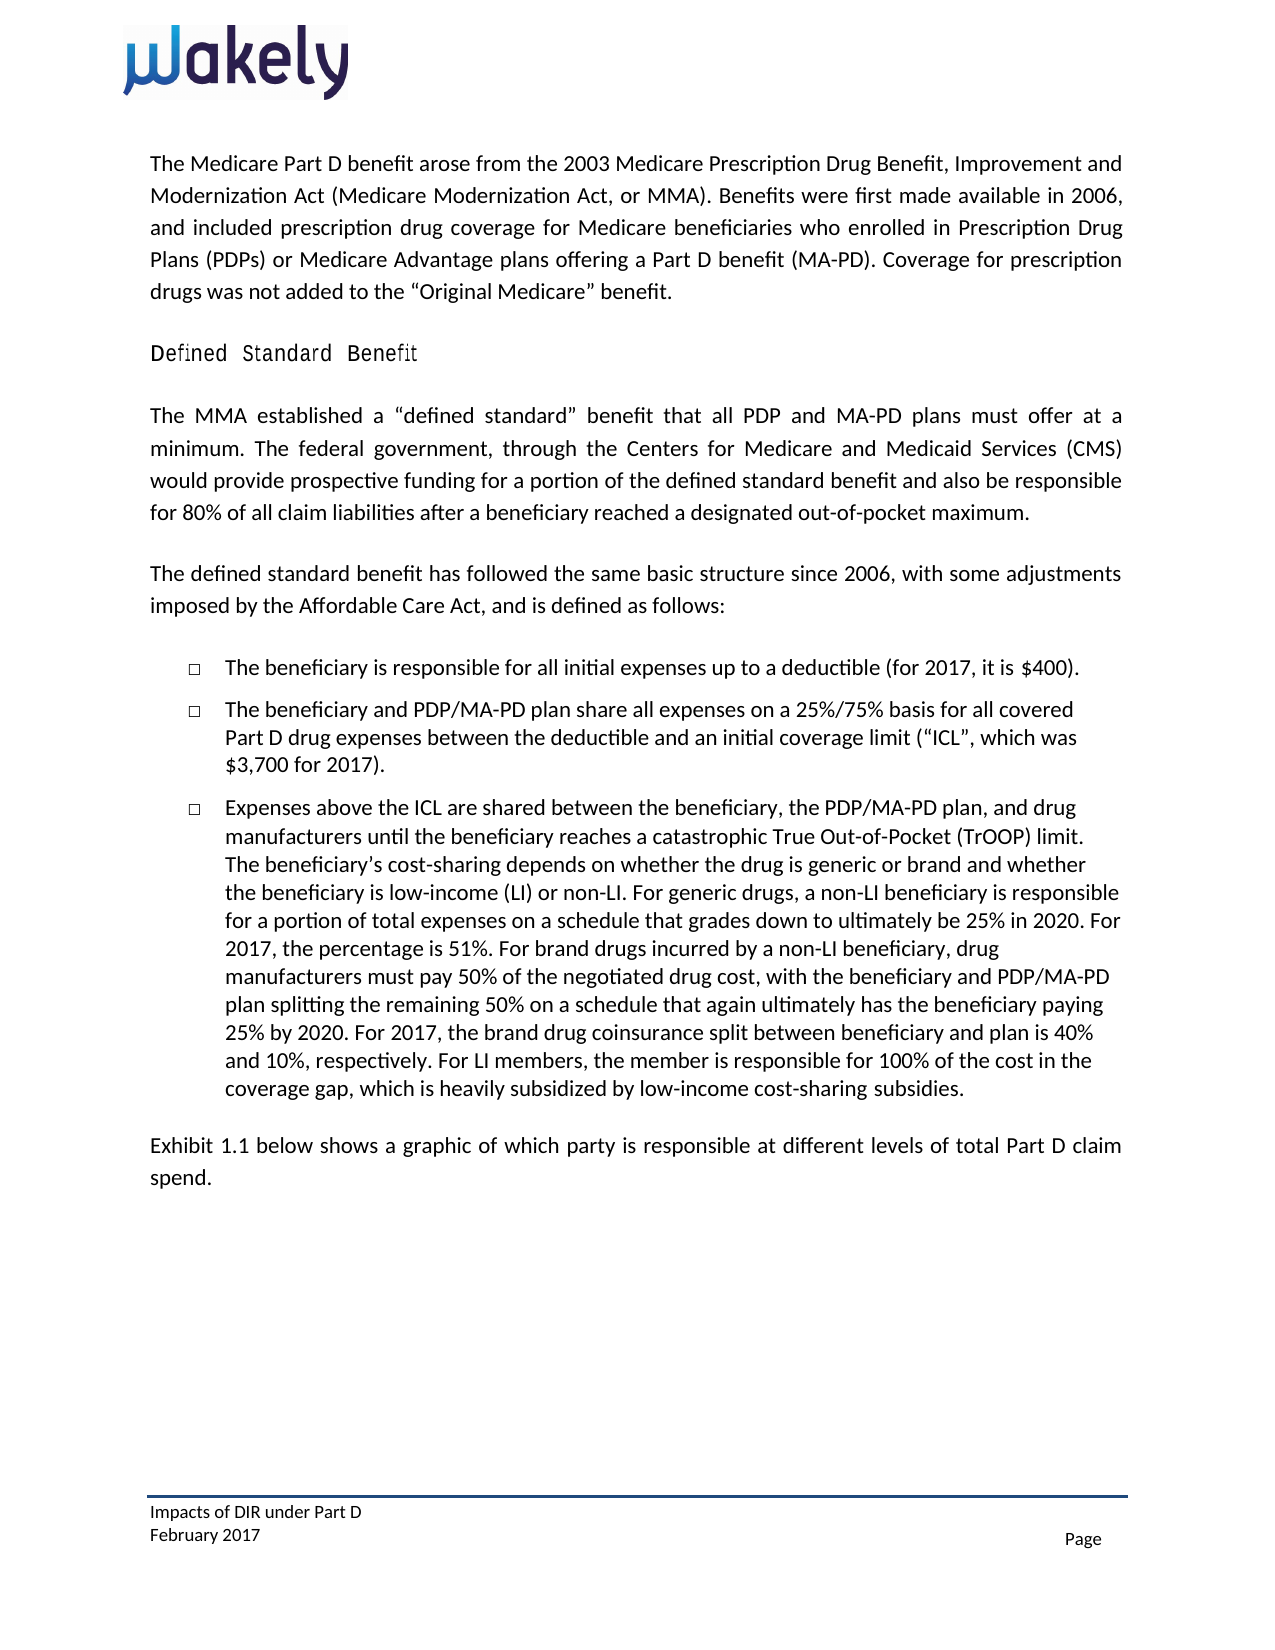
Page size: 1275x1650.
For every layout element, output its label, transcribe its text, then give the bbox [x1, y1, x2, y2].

picture [123, 25, 348, 100]
subtitle Defined Standard Benefit [150, 342, 1142, 369]
text The Medicare Part D benefit arose from the 2003 Medicare Prescription Drug Benefit, Improvement and Modernization Act (Medicare Modernization Act, or MMA). Benefits were first made available in 2006, and included prescription drug coverage for Medicare beneficiaries who enrolled in Prescription Drug Plans (PDPs) or Medicare Advantage plans offering a Part D benefit (MA-PD). Coverage for prescription drugs was not added to the “Original Medicare” benefit. [150, 149, 1124, 306]
text The defined standard benefit has followed the same basic structure since 2006, with some adjustments imposed by the Affordable Care Act, and is defined as follows: [150, 559, 1124, 619]
list The beneficiary and PDP/MA-PD plan share all expenses on a 25%/75% basis for all covered Part D drug expenses between the deductible and an initial coverage limit (“ICL”, which was $3,700 for 2017). [187, 695, 1118, 778]
text Exhibit 1.1 below shows a graphic of which party is responsible at different levels of total Part D claim spend. [150, 1131, 1124, 1191]
list Expenses above the ICL are shared between the beneficiary, the PDP/MA-PD plan, and drug manufacturers until the beneficiary reaches a catastrophic True Out-of-Pocket (TrOOP) limit. The beneficiary’s cost-sharing depends on whether the drug is generic or brand and whether the beneficiary is low-income (LI) or non-LI. For generic drugs, a non-LI beneficiary is responsible for a portion of total expenses on a schedule that grades down to ultimately be 25% in 2020. For 2017, the percentage is 51%. For brand drugs incurred by a non-LI beneficiary, drug manufacturers must pay 50% of the negotiated drug cost, with the beneficiary and PDP/MA-PD plan splitting the remaining 50% on a schedule that again ultimately has the beneficiary paying 25% by 2020. For 2017, the brand drug coinsurance split between beneficiary and plan is 40% and 10%, respectively. For LI members, the member is responsible for 100% of the cost in the coverage gap, which is heavily subsidized by low-income cost-sharing subsidies. [187, 793, 1123, 1102]
list The beneficiary is responsible for all initial expenses up to a deductible (for 2017, it is $400). [187, 653, 1142, 682]
text The MMA established a “defined standard” benefit that all PDP and MA-PD plans must offer at a minimum. The federal government, through the Centers for Medicare and Medicaid Services (CMS) would provide prospective funding for a portion of the defined standard benefit and also be responsible for 80% of all claim liabilities after a beneficiary reached a designated out-of-pocket maximum. [150, 401, 1125, 526]
